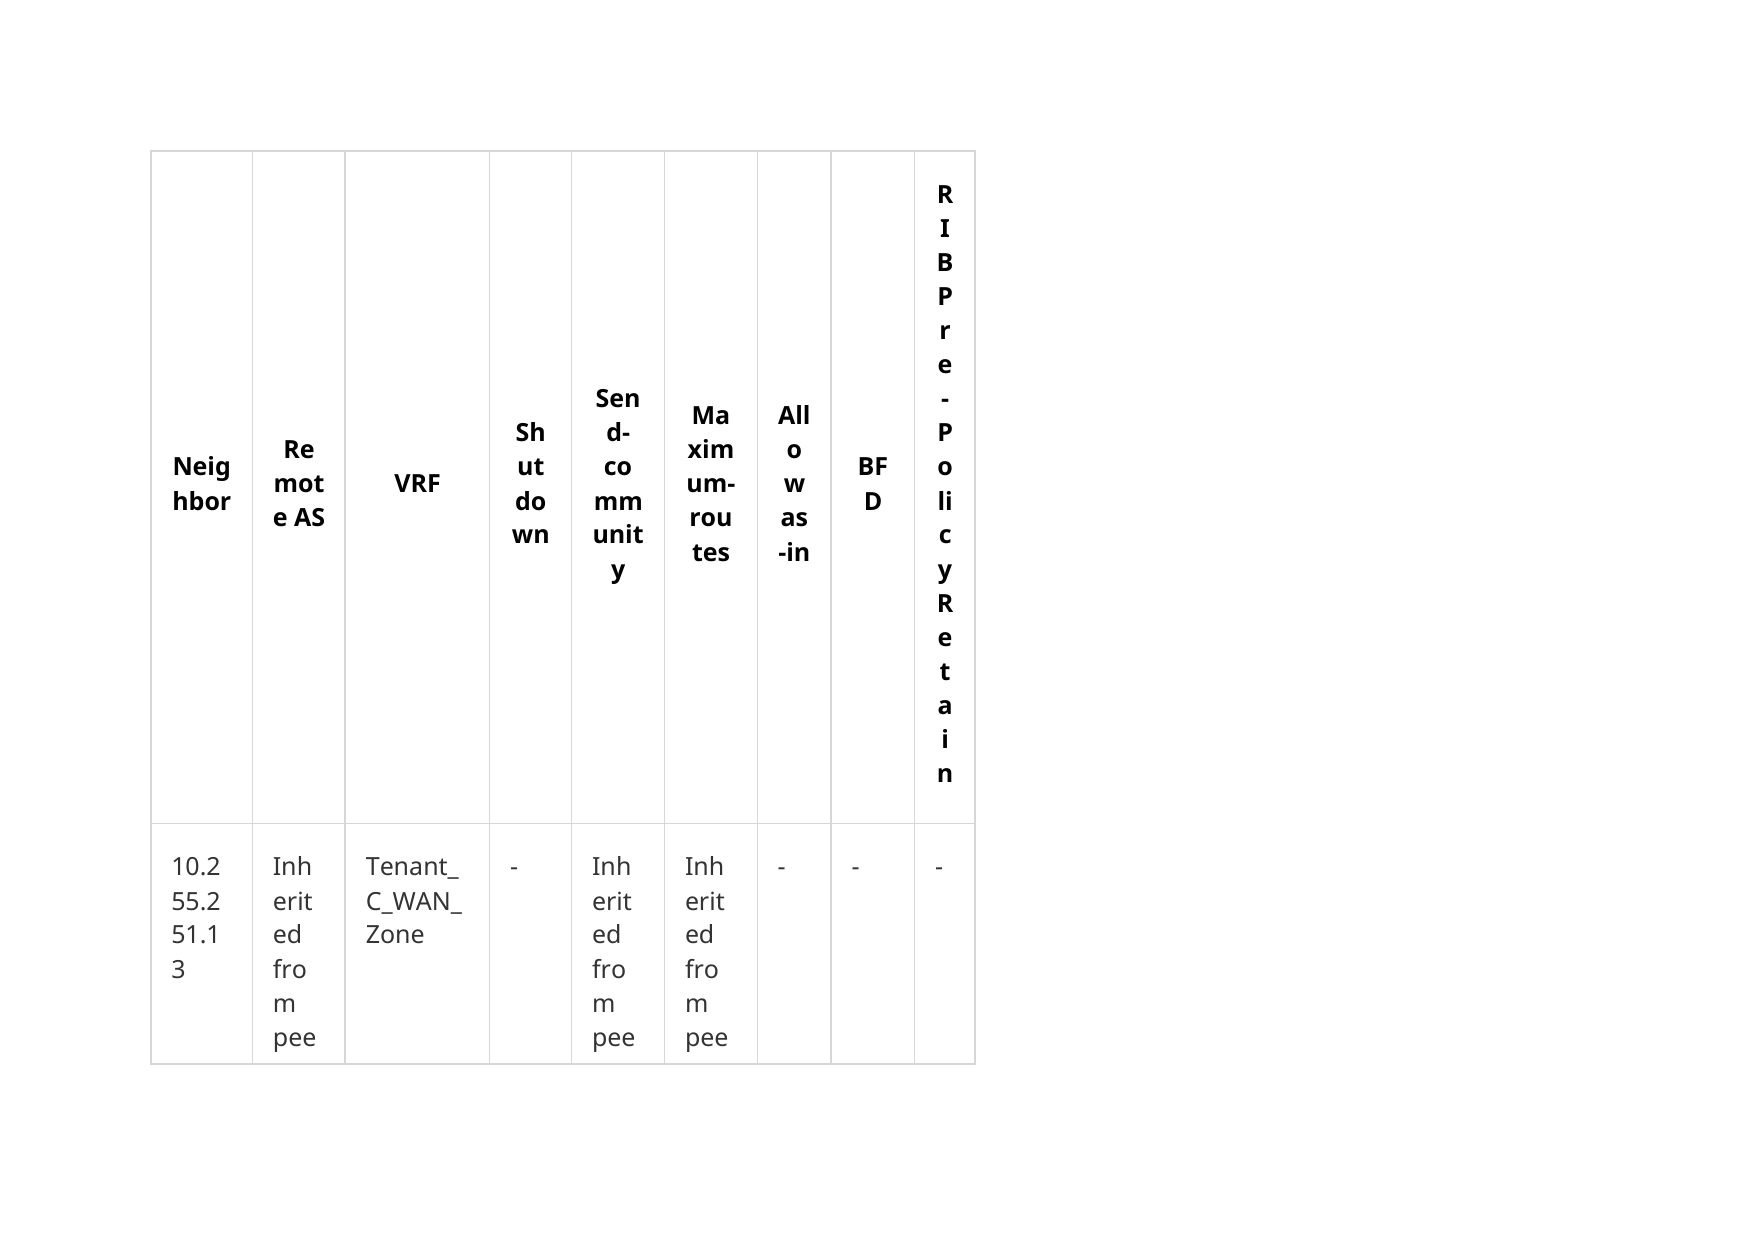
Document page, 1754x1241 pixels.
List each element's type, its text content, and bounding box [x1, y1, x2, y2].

table_header Allowas-in [758, 152, 830, 822]
table_header BFD [832, 152, 914, 822]
table_cell Inherited from peer group MLAG-IPv4-UNDERLAY-PEER [572, 824, 664, 1063]
table_header Shutdown [490, 152, 571, 822]
table_cell 10.255.251.13 [152, 824, 252, 1063]
table_cell - [490, 824, 571, 1063]
table_header Remote AS [253, 152, 344, 822]
table_header Neighbor [152, 152, 252, 822]
table_cell - [915, 824, 974, 1063]
table_cell - [758, 824, 830, 1063]
table_header Maximum-routes [665, 152, 757, 822]
table_header RIB Pre-Policy Retain [915, 152, 974, 822]
table_cell - [832, 824, 914, 1063]
table_header Send-community [572, 152, 664, 822]
table_cell Inherited from peer group MLAG-IPv4-UNDERLAY-PEER [665, 824, 757, 1063]
table_cell Inherited from peer group MLAG-IPv4-UNDERLAY-PEER [253, 824, 344, 1063]
table_header VRF [346, 152, 489, 822]
table_cell Tenant_C_WAN_Zone [346, 824, 489, 1063]
